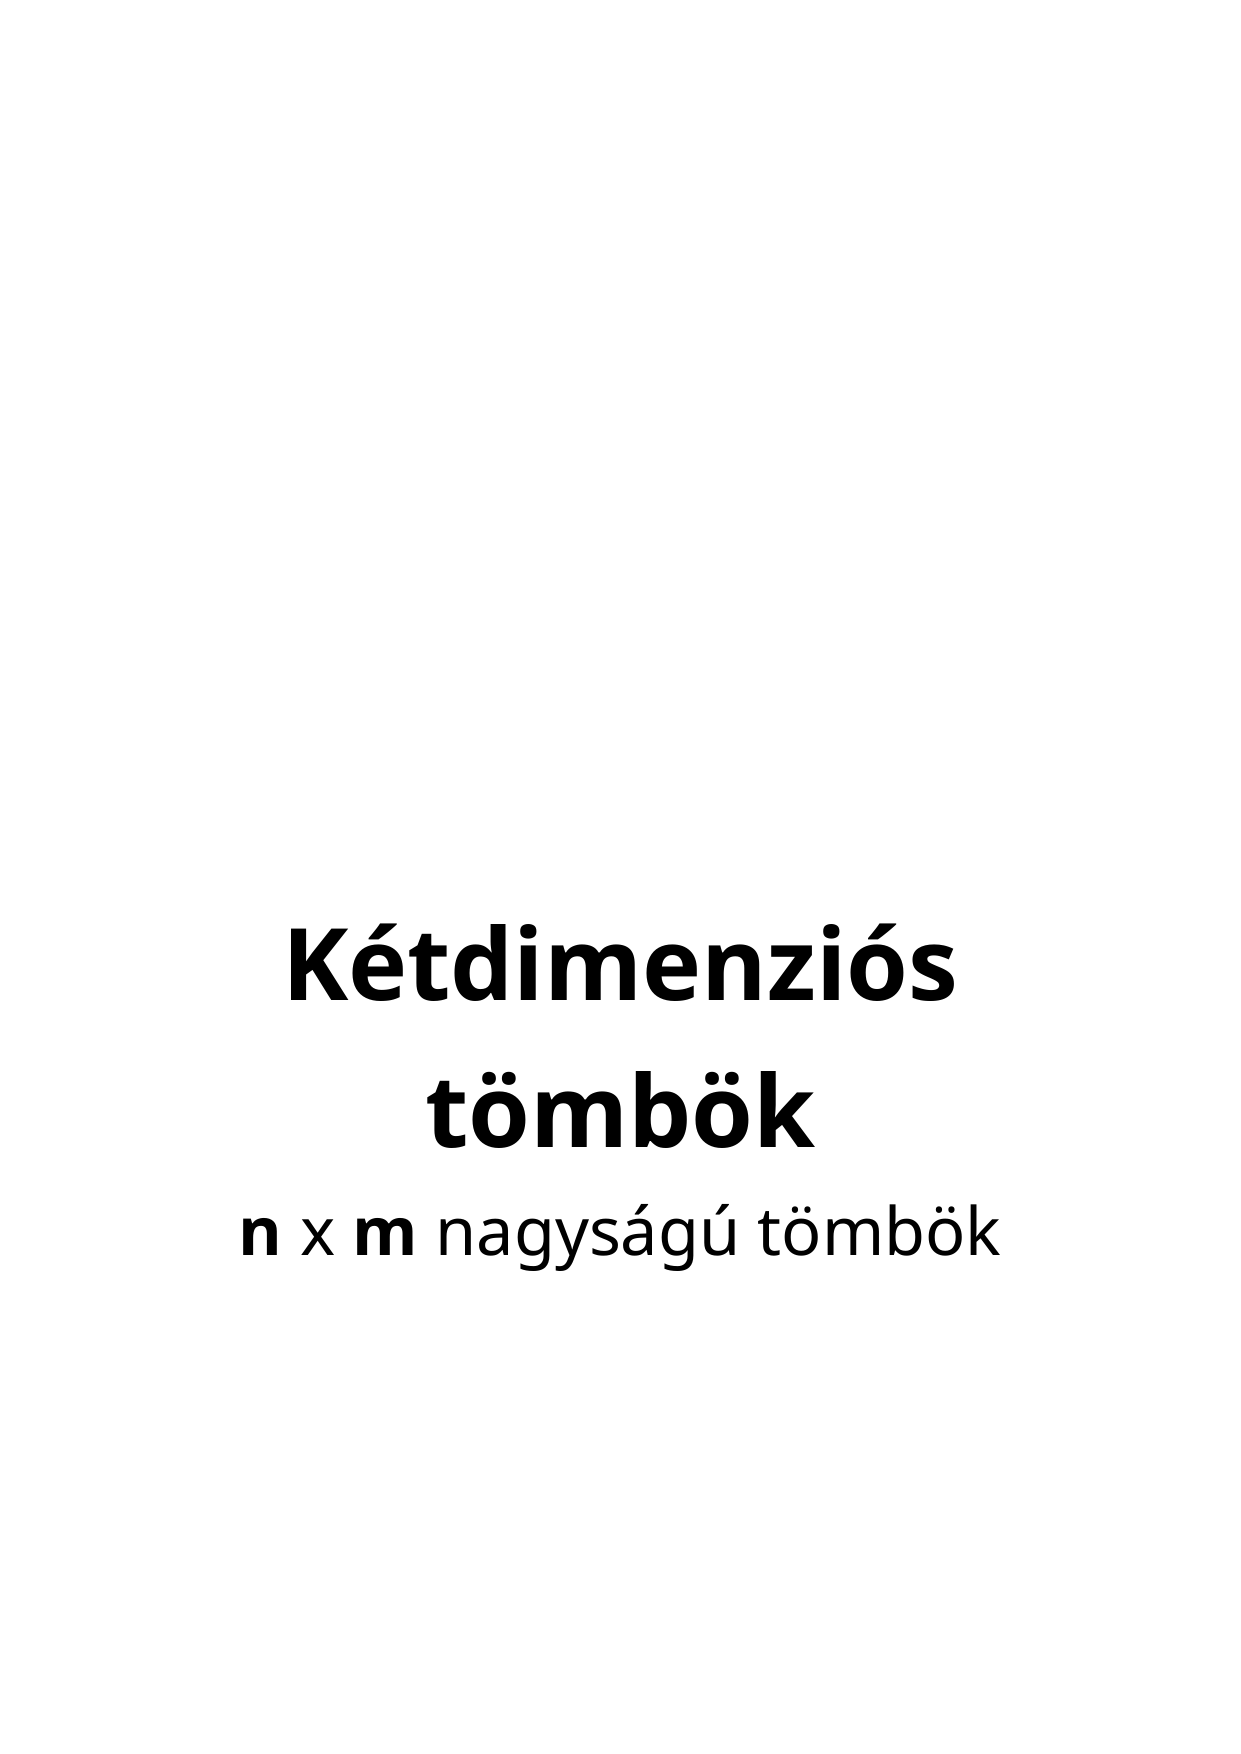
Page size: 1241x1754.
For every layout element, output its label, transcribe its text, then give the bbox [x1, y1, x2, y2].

text Kétdimenziós tömbök n x m nagyságú tömbök [75, 894, 1165, 1275]
